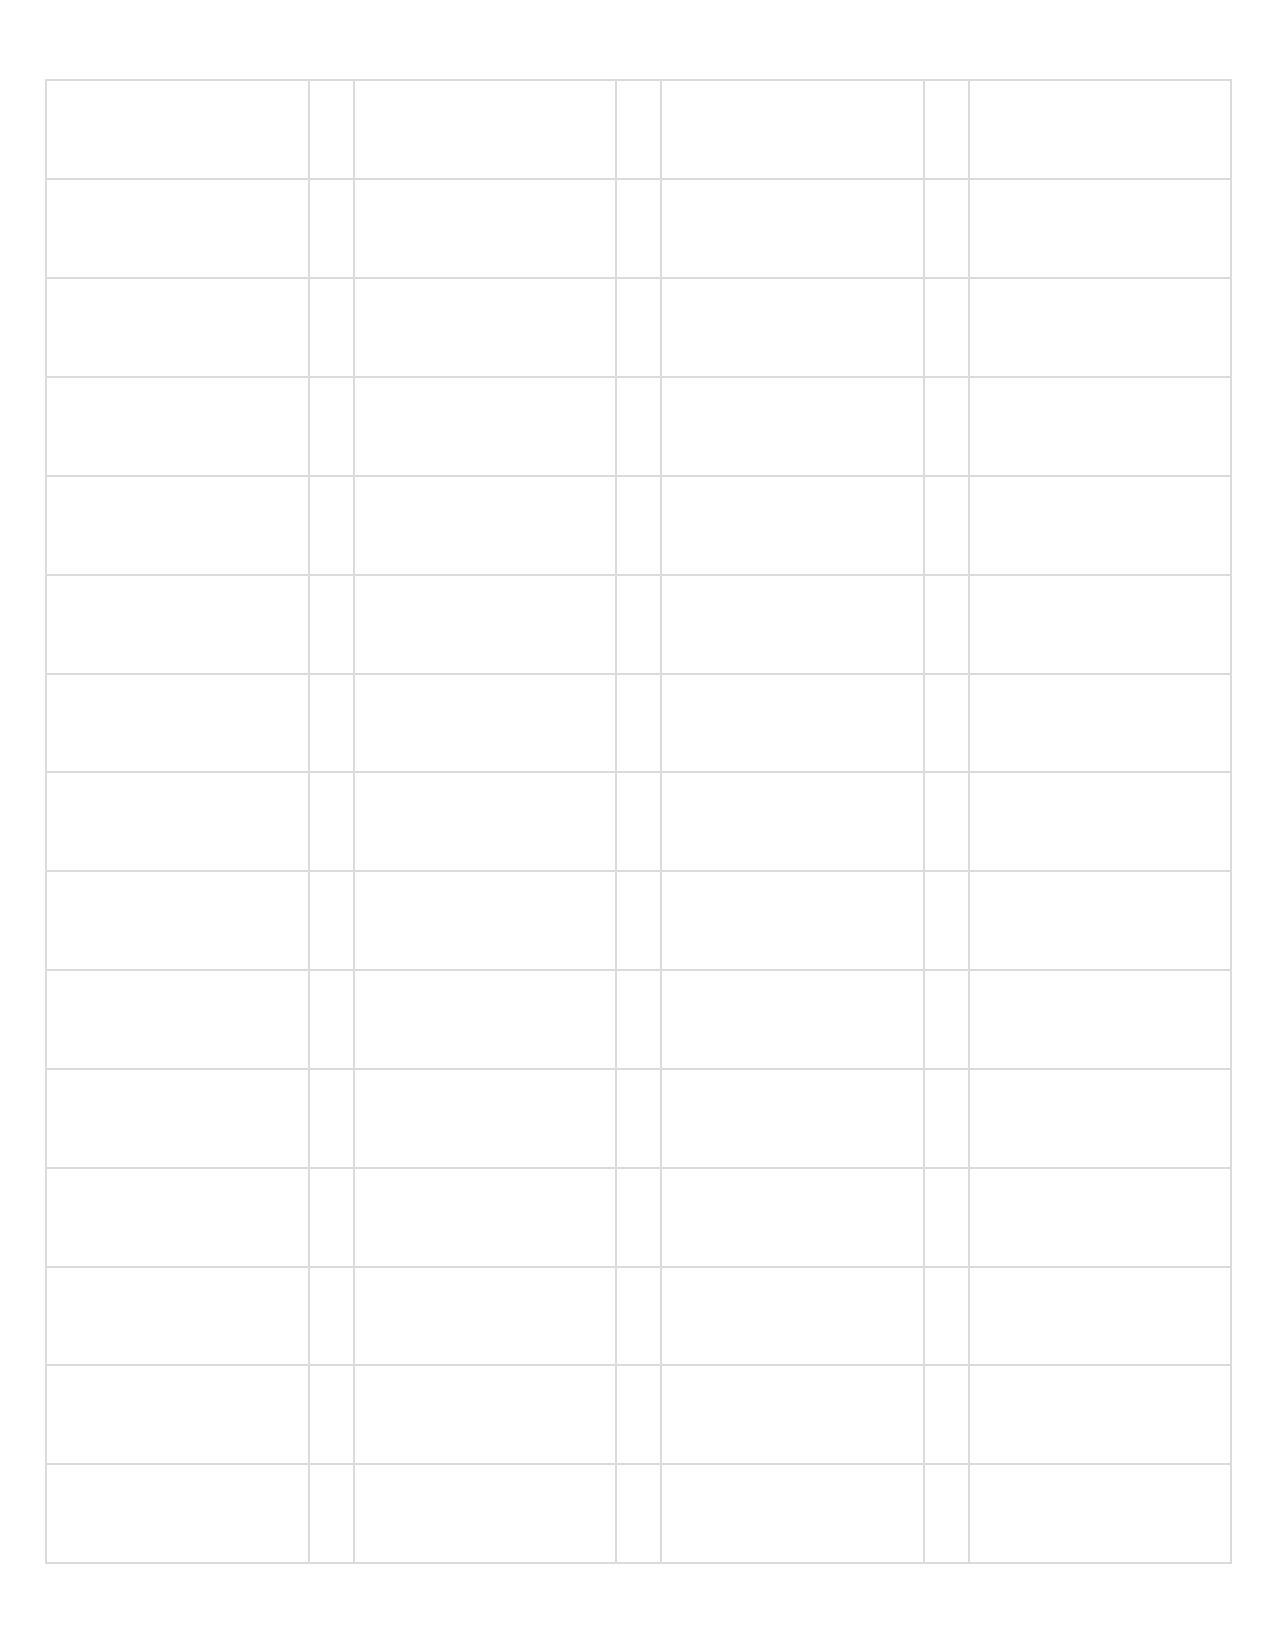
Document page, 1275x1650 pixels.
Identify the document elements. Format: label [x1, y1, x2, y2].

table_cell [662, 1465, 923, 1562]
table_cell [970, 1169, 1230, 1266]
table_cell [47, 180, 308, 277]
table_cell [617, 1366, 660, 1463]
table_cell [925, 971, 968, 1068]
table_cell [355, 971, 615, 1068]
table_cell [662, 872, 923, 969]
table_cell [662, 279, 923, 376]
table_cell [662, 1268, 923, 1364]
table_cell [617, 773, 660, 870]
table_cell [617, 971, 660, 1068]
table_cell [662, 378, 923, 475]
table_cell [355, 1268, 615, 1364]
table_cell [47, 477, 308, 573]
table_cell [970, 1465, 1230, 1562]
table_cell [970, 773, 1230, 870]
table_cell [925, 1268, 968, 1364]
table_cell [310, 1268, 353, 1364]
table_cell [662, 180, 923, 277]
table_cell [47, 1465, 308, 1562]
table_cell [355, 1366, 615, 1463]
table_cell [47, 1268, 308, 1364]
table_cell [662, 477, 923, 573]
table_cell [47, 872, 308, 969]
table_cell [355, 773, 615, 870]
table_cell [662, 773, 923, 870]
table_cell [970, 1268, 1230, 1364]
table_cell [310, 773, 353, 870]
table_cell [355, 872, 615, 969]
table_cell [925, 1465, 968, 1562]
table_header [47, 81, 308, 178]
table_cell [310, 477, 353, 573]
table_header [617, 81, 660, 178]
table_cell [617, 1169, 660, 1266]
table_cell [47, 378, 308, 475]
table_cell [617, 1465, 660, 1562]
table_cell [970, 675, 1230, 771]
table_cell [925, 477, 968, 573]
table_cell [970, 1366, 1230, 1463]
table_cell [355, 378, 615, 475]
table_cell [617, 675, 660, 771]
table_cell [925, 675, 968, 771]
table_cell [355, 279, 615, 376]
table_cell [662, 971, 923, 1068]
table_cell [47, 773, 308, 870]
table_cell [970, 378, 1230, 475]
table_cell [662, 1070, 923, 1167]
table_cell [47, 971, 308, 1068]
table_cell [925, 279, 968, 376]
table_cell [970, 872, 1230, 969]
table_cell [925, 180, 968, 277]
table_cell [310, 378, 353, 475]
table_cell [47, 1169, 308, 1266]
table_cell [47, 279, 308, 376]
table_cell [617, 180, 660, 277]
table_cell [662, 675, 923, 771]
table_cell [925, 773, 968, 870]
table_header [662, 81, 923, 178]
table_cell [617, 576, 660, 672]
table_cell [925, 378, 968, 475]
table_header [925, 81, 968, 178]
table_cell [310, 675, 353, 771]
table_cell [310, 1366, 353, 1463]
table_cell [970, 576, 1230, 672]
table_cell [617, 477, 660, 573]
table_cell [355, 180, 615, 277]
table_cell [47, 576, 308, 672]
table_cell [617, 378, 660, 475]
table_cell [47, 1366, 308, 1463]
table_cell [925, 1169, 968, 1266]
table_header [355, 81, 615, 178]
table_header [310, 81, 353, 178]
table_cell [925, 576, 968, 672]
table_cell [47, 675, 308, 771]
table_cell [355, 477, 615, 573]
table_cell [47, 1070, 308, 1167]
table_cell [355, 675, 615, 771]
table_cell [310, 576, 353, 672]
table_header [970, 81, 1230, 178]
table_cell [617, 279, 660, 376]
table_cell [310, 971, 353, 1068]
table_cell [310, 180, 353, 277]
table_cell [970, 1070, 1230, 1167]
table_cell [310, 279, 353, 376]
table_cell [662, 1169, 923, 1266]
table_cell [310, 1465, 353, 1562]
table_cell [310, 872, 353, 969]
table_cell [925, 872, 968, 969]
table_cell [355, 1070, 615, 1167]
table_cell [617, 1070, 660, 1167]
table_cell [970, 180, 1230, 277]
table_cell [310, 1169, 353, 1266]
table_cell [970, 279, 1230, 376]
table_cell [662, 576, 923, 672]
table_cell [970, 971, 1230, 1068]
table_cell [355, 1169, 615, 1266]
table_cell [355, 1465, 615, 1562]
table_cell [662, 1366, 923, 1463]
table_cell [355, 576, 615, 672]
table_cell [617, 1268, 660, 1364]
table_cell [925, 1070, 968, 1167]
table_cell [970, 477, 1230, 573]
table_cell [310, 1070, 353, 1167]
table_cell [617, 872, 660, 969]
table_cell [925, 1366, 968, 1463]
